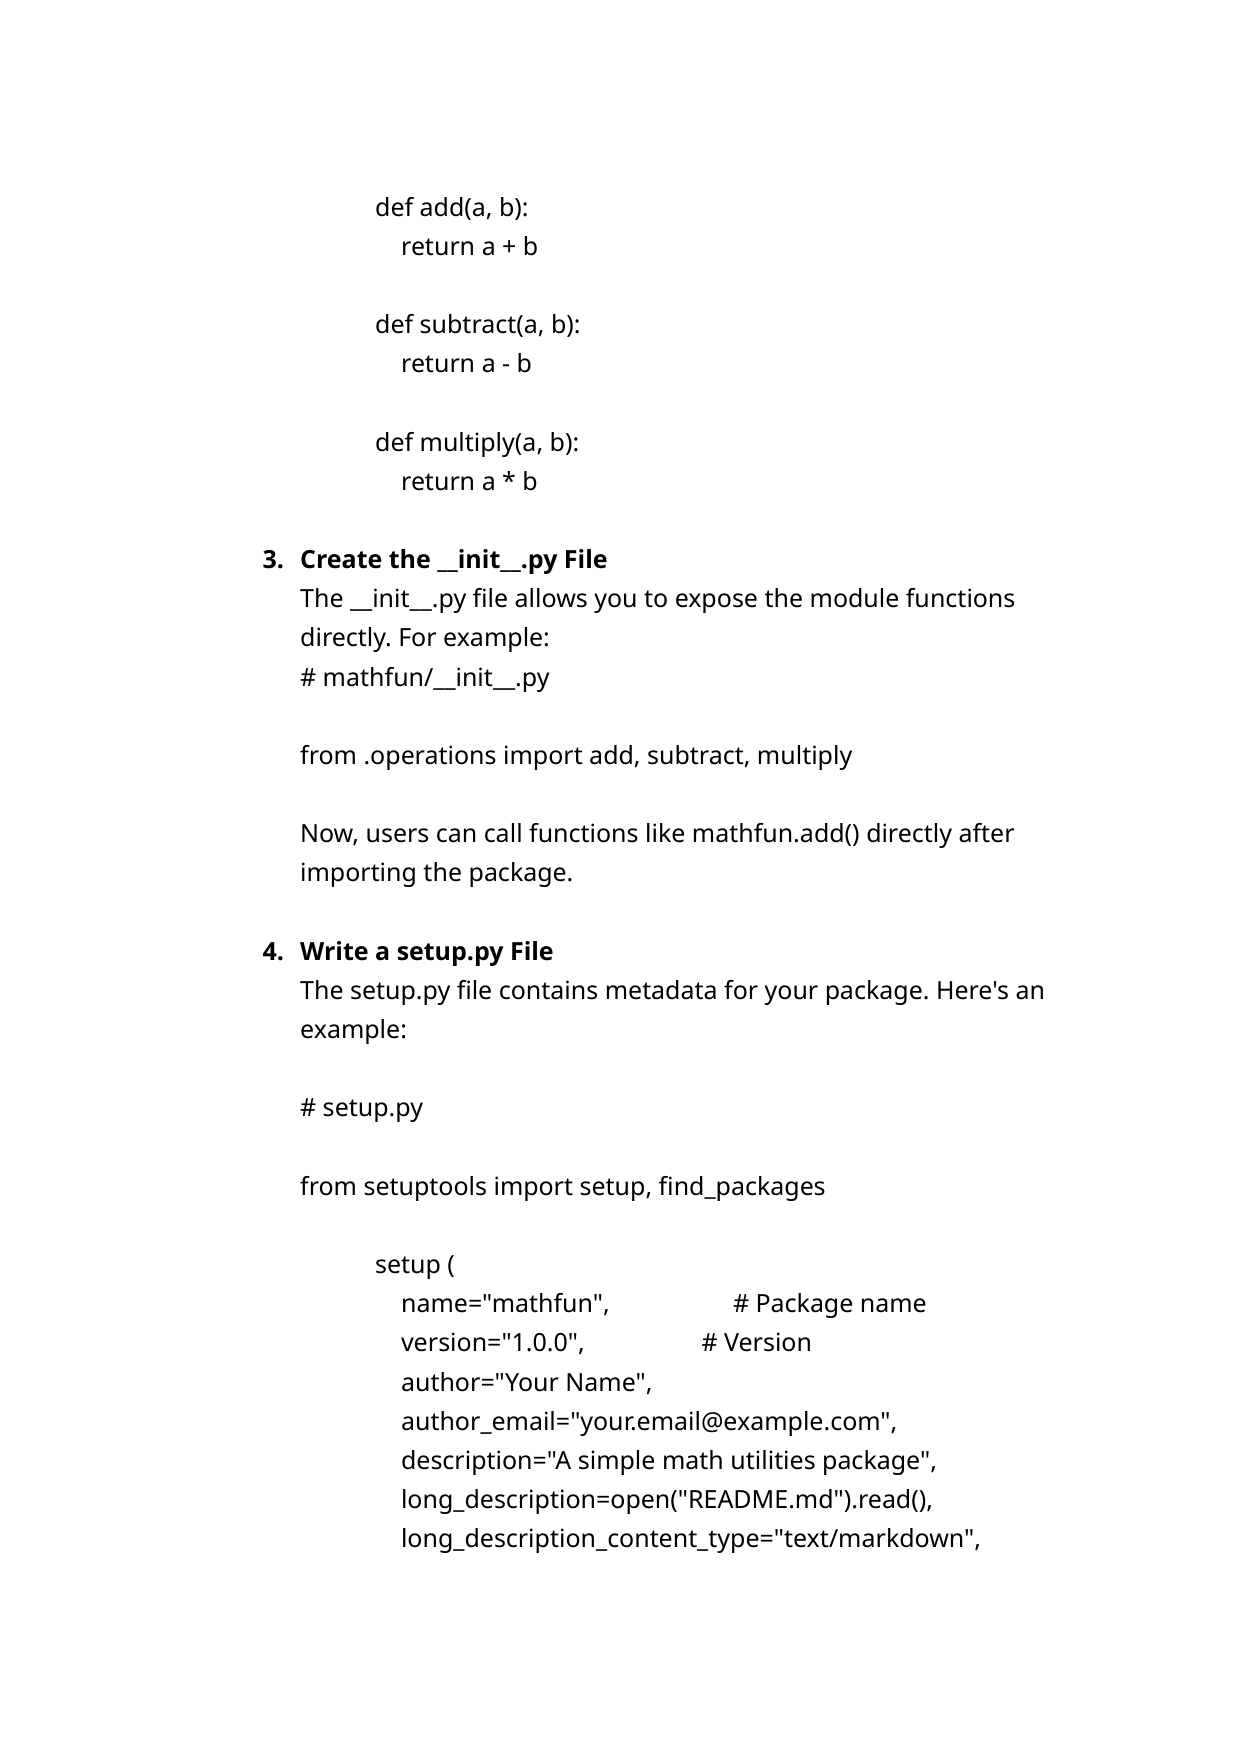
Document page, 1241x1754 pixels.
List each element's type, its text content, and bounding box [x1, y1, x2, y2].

list author_email="your.email@example.com", [375, 1403, 1090, 1437]
list long_description=open("README.md").read(), [375, 1482, 1090, 1516]
list description="A simple math utilities package", [375, 1442, 1090, 1477]
list return a + b [375, 228, 1090, 262]
list long_description_content_type="text/markdown", [375, 1521, 1090, 1555]
list def add(a, b): [375, 189, 1090, 223]
list from setuptools import setup, find_packages [300, 1168, 1090, 1202]
list Write a setup.py File [262, 933, 1090, 967]
list return a * b [375, 463, 1090, 497]
list return a - b [375, 346, 1090, 380]
list # mathfun/__init__.py [300, 659, 1090, 693]
list setup ( [375, 1247, 1090, 1281]
list author="Your Name", [375, 1364, 1090, 1398]
list def subtract(a, b): [375, 307, 1090, 341]
list from .operations import add, subtract, multiply [300, 737, 1090, 772]
list The __init__.py file allows you to expose the module functions directly. For example: [300, 581, 1090, 654]
list Now, users can call functions like mathfun.add() directly after importing the package. [300, 816, 1090, 889]
list The setup.py file contains metadata for your package. Here's an example: [300, 972, 1090, 1046]
list # setup.py [300, 1090, 1090, 1124]
list name="mathfun", # Package name [375, 1286, 1090, 1320]
list def multiply(a, b): [375, 424, 1090, 458]
list Create the __init__.py File [262, 542, 1090, 576]
list version="1.0.0", # Version [375, 1325, 1090, 1359]
